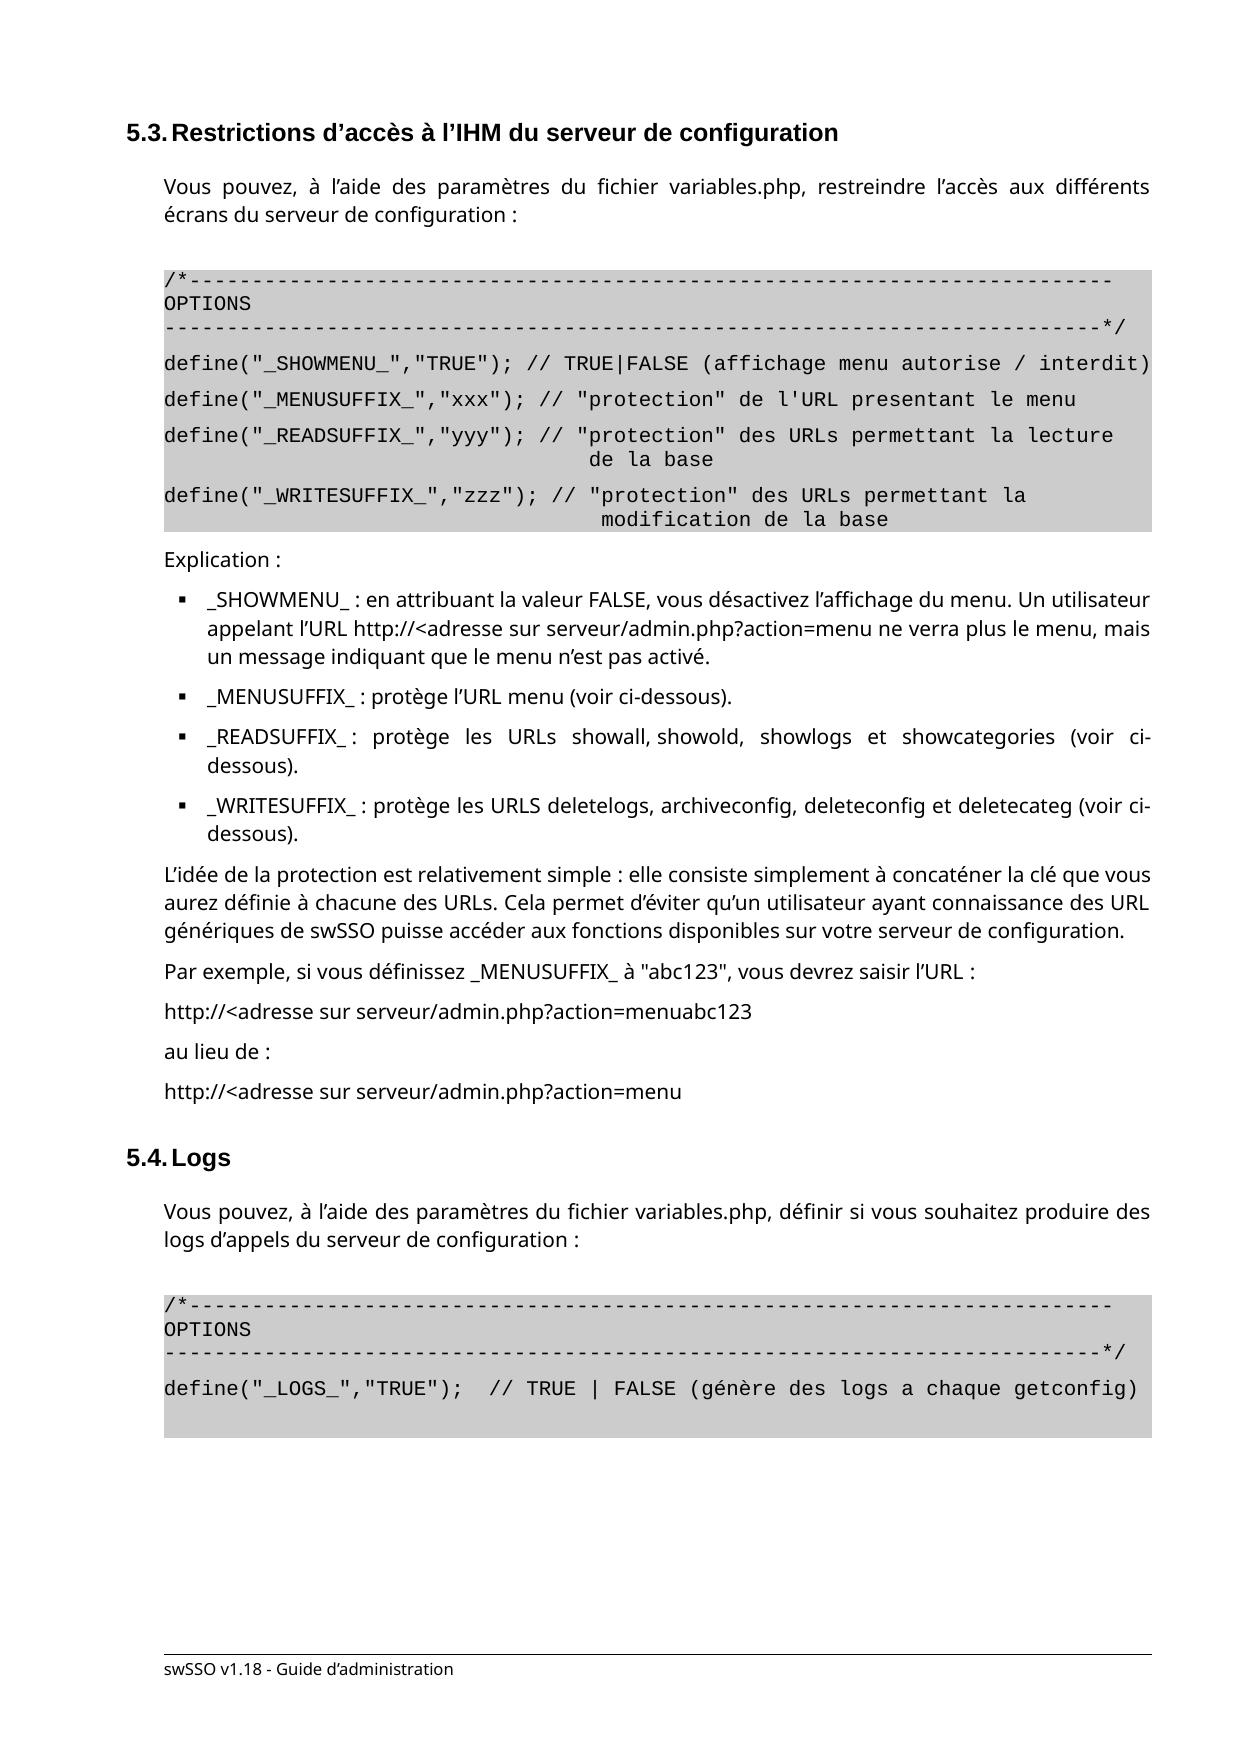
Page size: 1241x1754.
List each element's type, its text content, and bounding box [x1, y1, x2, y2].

text define("_READSUFFIX_","yyy"); // "protection" des URLs permettant la lecture de la base [164, 425, 1152, 473]
list http://<adresse sur serveur/admin.php?action=menu [164, 1077, 1152, 1106]
text Vous pouvez, à l’aide des paramètres du fichier variables.php, définir si vous souhaitez produire des logs d’appels du serveur de configuration : [164, 1197, 1152, 1254]
text _SHOWMENU_ : en attribuant la valeur FALSE, vous désactivez l’affichage du menu. Un utilisateur appelant l’URL http://<adresse sur serveur/admin.php?action=menu ne verra plus le menu, mais un message indiquant que le menu n’est pas activé. [177, 585, 1152, 671]
text Vous pouvez, à l’aide des paramètres du fichier variables.php, restreindre l’accès aux différents écrans du serveur de configuration : [164, 172, 1152, 229]
text Explication : [164, 545, 1152, 573]
text define("_LOGS_","TRUE"); // TRUE | FALSE (génère des logs a chaque getconfig) [164, 1378, 1152, 1402]
text /*-------------------------------------------------------------------------- [164, 270, 1152, 293]
text ---------------------------------------------------------------------------*/ [164, 317, 1152, 341]
text _MENUSUFFIX_ : protège l’URL menu (voir ci-dessous). [177, 682, 1152, 711]
text OPTIONS [164, 1319, 1152, 1342]
text define("_SHOWMENU_","TRUE"); // TRUE|FALSE (affichage menu autorise / interdit) [164, 353, 1152, 377]
list L’idée de la protection est relativement simple : elle consiste simplement à concaténer la clé que vous aurez définie à chacune des URLs. Cela permet d’éviter qu’un utilisateur ayant connaissance des URL génériques de swSSO puisse accéder aux fonctions disponibles sur votre serveur de configuration. [164, 860, 1152, 945]
list http://<adresse sur serveur/admin.php?action=menuabc123 [164, 997, 1152, 1026]
text ---------------------------------------------------------------------------*/ [164, 1342, 1152, 1366]
text _WRITESUFFIX_ : protège les URLS deletelogs, archiveconfig, deleteconfig et deletecateg (voir ci-dessous). [177, 791, 1152, 848]
list au lieu de : [164, 1037, 1152, 1066]
text OPTIONS [164, 293, 1152, 317]
text define("_MENUSUFFIX_","xxx"); // "protection" de l'URL presentant le menu [164, 389, 1152, 413]
subtitle Restrictions d’accès à l’IHM du serveur de configuration [126, 118, 1152, 147]
list Par exemple, si vous définissez _MENUSUFFIX_ à "abc123", vous devrez saisir l’URL : [164, 957, 1152, 985]
text /*-------------------------------------------------------------------------- [164, 1295, 1152, 1319]
text _READSUFFIX_ : protège les URLs showall, showold, showlogs et showcategories (voir ci-dessous). [177, 722, 1152, 779]
subtitle Logs [126, 1143, 1152, 1172]
text define("_WRITESUFFIX_","zzz"); // "protection" des URLs permettant la modification de la base [164, 485, 1152, 532]
